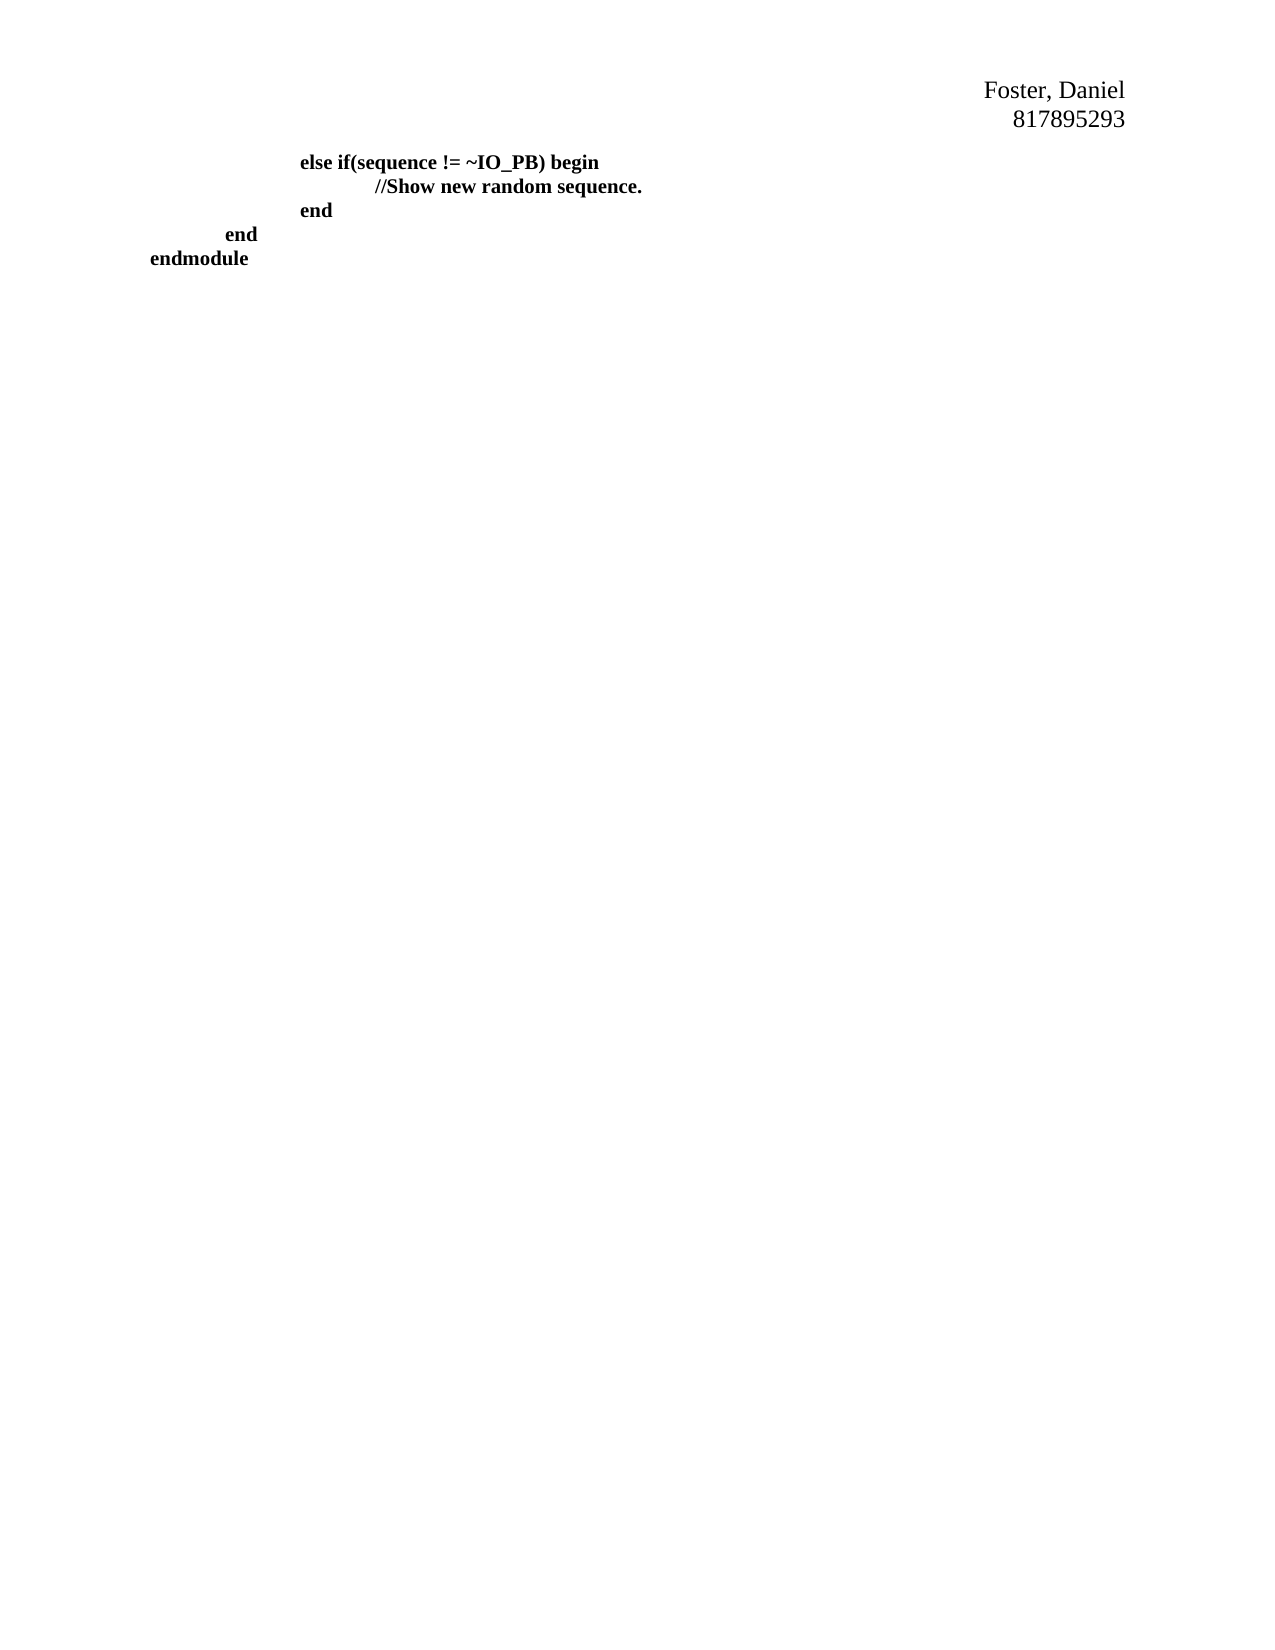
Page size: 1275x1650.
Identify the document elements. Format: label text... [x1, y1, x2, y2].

text //Show new random sequence. [150, 174, 1125, 198]
text endmodule [150, 246, 1125, 270]
text end [150, 198, 1125, 222]
text else if(sequence != ~IO_PB) begin [150, 150, 1125, 174]
text end [150, 222, 1125, 246]
